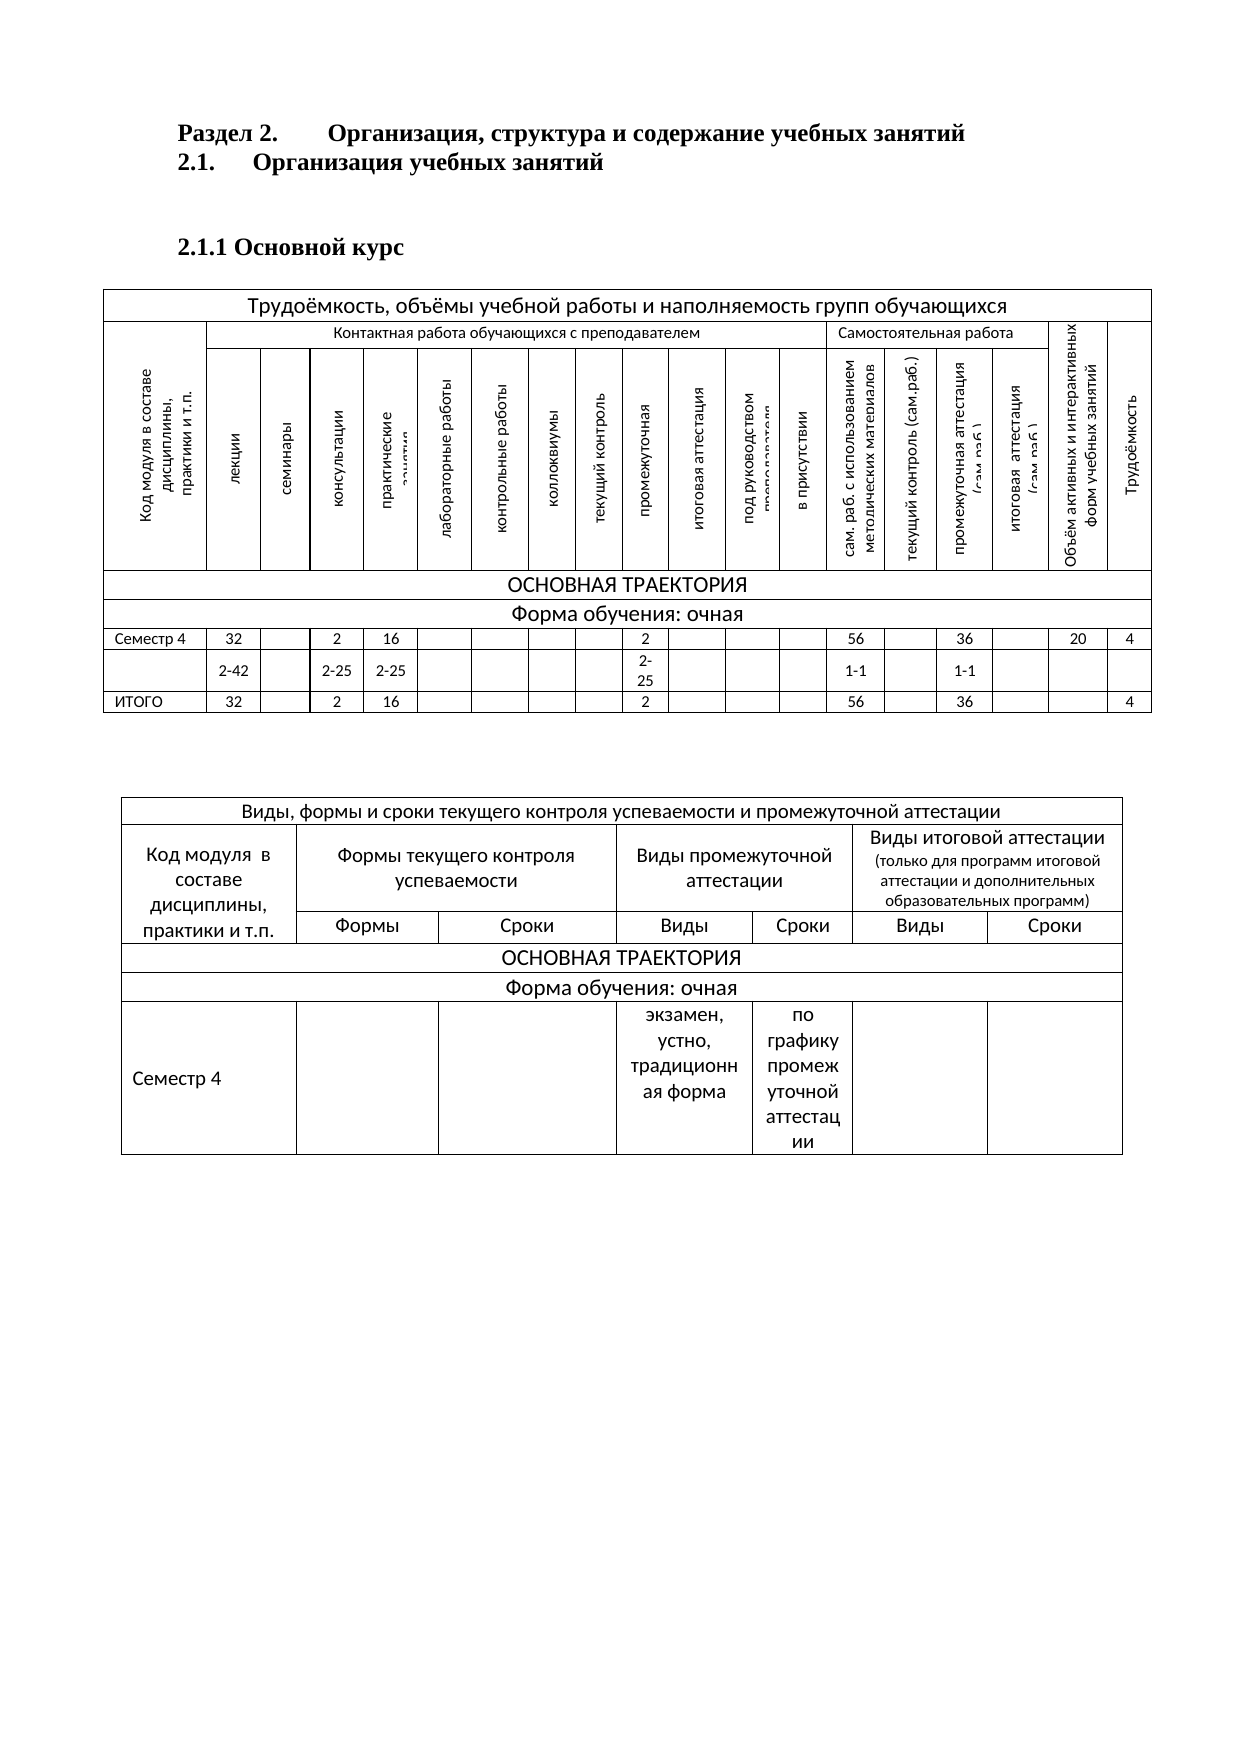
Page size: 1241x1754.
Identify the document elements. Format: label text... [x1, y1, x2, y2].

table_cell [669, 650, 725, 691]
table_cell [993, 692, 1048, 712]
table_cell [104, 650, 206, 691]
table_cell [726, 629, 779, 649]
table_cell Форма обучения: очная [122, 973, 1122, 1001]
table_cell Семестр 4 [122, 1002, 296, 1154]
table_cell Формы [297, 912, 438, 942]
table_cell [261, 692, 309, 712]
text Раздел 2. Организация, структура и содержание учебных занятий [177, 118, 1152, 147]
table_cell [726, 650, 779, 691]
table_cell по графику промежуточной аттестации [753, 1002, 852, 1154]
table_cell Контактная работа обучающихся с преподавателем [207, 322, 826, 348]
table_cell [297, 1002, 438, 1154]
table_cell [780, 650, 826, 691]
table_cell [780, 629, 826, 649]
table_header Трудоёмкость, объёмы учебной работы и наполняемость групп обучающихся [104, 290, 1151, 321]
table_cell 36 [937, 692, 992, 712]
table_cell [472, 650, 528, 691]
table_cell семинары [261, 349, 309, 569]
table_cell 4 [1108, 629, 1151, 649]
table_cell ОСНОВНАЯ ТРАЕКТОРИЯ [104, 571, 1151, 598]
table_cell промежуточная аттестация (сам.раб.) [937, 349, 992, 569]
table_cell лабораторные работы [418, 349, 471, 569]
table_cell [1049, 650, 1107, 691]
table_cell [418, 692, 471, 712]
table_cell Форма обучения: очная [104, 600, 1151, 628]
table_cell 32 [207, 629, 260, 649]
table_cell [529, 650, 575, 691]
table_cell Трудоёмкость [1108, 322, 1151, 569]
table_cell [1108, 650, 1151, 691]
table_cell [885, 650, 936, 691]
table_cell итоговая аттестация (сам.раб.) [993, 349, 1048, 569]
table_cell Самостоятельная работа [827, 322, 1048, 348]
table_cell практические занятия [364, 349, 417, 569]
table_cell 2-42 [207, 650, 260, 691]
table_cell [780, 692, 826, 712]
table_cell 2 [623, 629, 668, 649]
table_cell Сроки [439, 912, 616, 942]
table_cell Формы текущего контроля успеваемости [297, 825, 616, 911]
table_cell [261, 650, 309, 691]
table_cell Сроки [753, 912, 852, 942]
table_cell [472, 692, 528, 712]
table_cell в присутствии преподавателя [780, 349, 826, 569]
table_cell 2-25 [623, 650, 668, 691]
table_cell [988, 1002, 1122, 1154]
table_cell консультации [311, 349, 363, 569]
table_cell 36 [937, 629, 992, 649]
table_cell 56 [827, 629, 884, 649]
table_cell экзамен, устно, традиционная форма [617, 1002, 752, 1154]
text 2.1.1 Основной курс [177, 232, 1152, 288]
text 2.1. Организация учебных занятий [177, 147, 1152, 176]
table_cell [885, 692, 936, 712]
table_cell [576, 692, 622, 712]
table_cell [418, 650, 471, 691]
table_cell текущий контроль [576, 349, 622, 569]
table_cell лекции [207, 349, 260, 569]
table_cell ОСНОВНАЯ ТРАЕКТОРИЯ [122, 944, 1122, 972]
table_cell Семестр 4 [104, 629, 206, 649]
table_cell Виды итоговой аттестации (только для программ итоговой аттестации и дополнительных образовательных программ) [853, 825, 1122, 911]
table_cell коллоквиумы [529, 349, 575, 569]
table_cell 16 [364, 629, 417, 649]
table_cell Виды промежуточной аттестации [617, 825, 852, 911]
table_cell 1-1 [937, 650, 992, 691]
table_cell [1049, 692, 1107, 712]
table_cell Код модуля в составе дисциплины, практики и т.п. [122, 825, 296, 942]
table_cell [669, 692, 725, 712]
table_cell Виды [617, 912, 752, 942]
table_cell сам. раб. с использованием методических материалов [827, 349, 884, 569]
table_cell 16 [364, 692, 417, 712]
table_cell Объём активных и интерактивных форм учебных занятий [1049, 322, 1107, 569]
table_cell 32 [207, 692, 260, 712]
table_cell Код модуля в составе дисциплины, практики и т.п. [104, 322, 206, 569]
table_cell [993, 650, 1048, 691]
table_cell 1-1 [827, 650, 884, 691]
table_cell ИТОГО [104, 692, 206, 712]
table_cell [576, 629, 622, 649]
table_cell 2 [311, 692, 363, 712]
table_cell [418, 629, 471, 649]
table_cell [853, 1002, 987, 1154]
table_cell [529, 629, 575, 649]
table_cell 2 [623, 692, 668, 712]
table_cell текущий контроль (сам.раб.) [885, 349, 936, 569]
table_cell Виды [853, 912, 987, 942]
table_cell [669, 629, 725, 649]
table_cell под руководством преподавателя [726, 349, 779, 569]
table_cell [439, 1002, 616, 1154]
table_cell 4 [1108, 692, 1151, 712]
table_cell итоговая аттестация [669, 349, 725, 569]
table_cell 2 [311, 629, 363, 649]
table_cell [472, 629, 528, 649]
table_cell 2-25 [364, 650, 417, 691]
table_cell [261, 629, 309, 649]
table_cell 56 [827, 692, 884, 712]
table_cell 20 [1049, 629, 1107, 649]
table_cell промежуточная аттестация [623, 349, 668, 569]
table_cell [576, 650, 622, 691]
table_cell 2-25 [311, 650, 363, 691]
table_header Виды, формы и сроки текущего контроля успеваемости и промежуточной аттестации [122, 798, 1122, 823]
table_cell контрольные работы [472, 349, 528, 569]
table_cell Сроки [988, 912, 1122, 942]
table_cell [726, 692, 779, 712]
table_cell [993, 629, 1048, 649]
table_cell [529, 692, 575, 712]
table_cell [885, 629, 936, 649]
